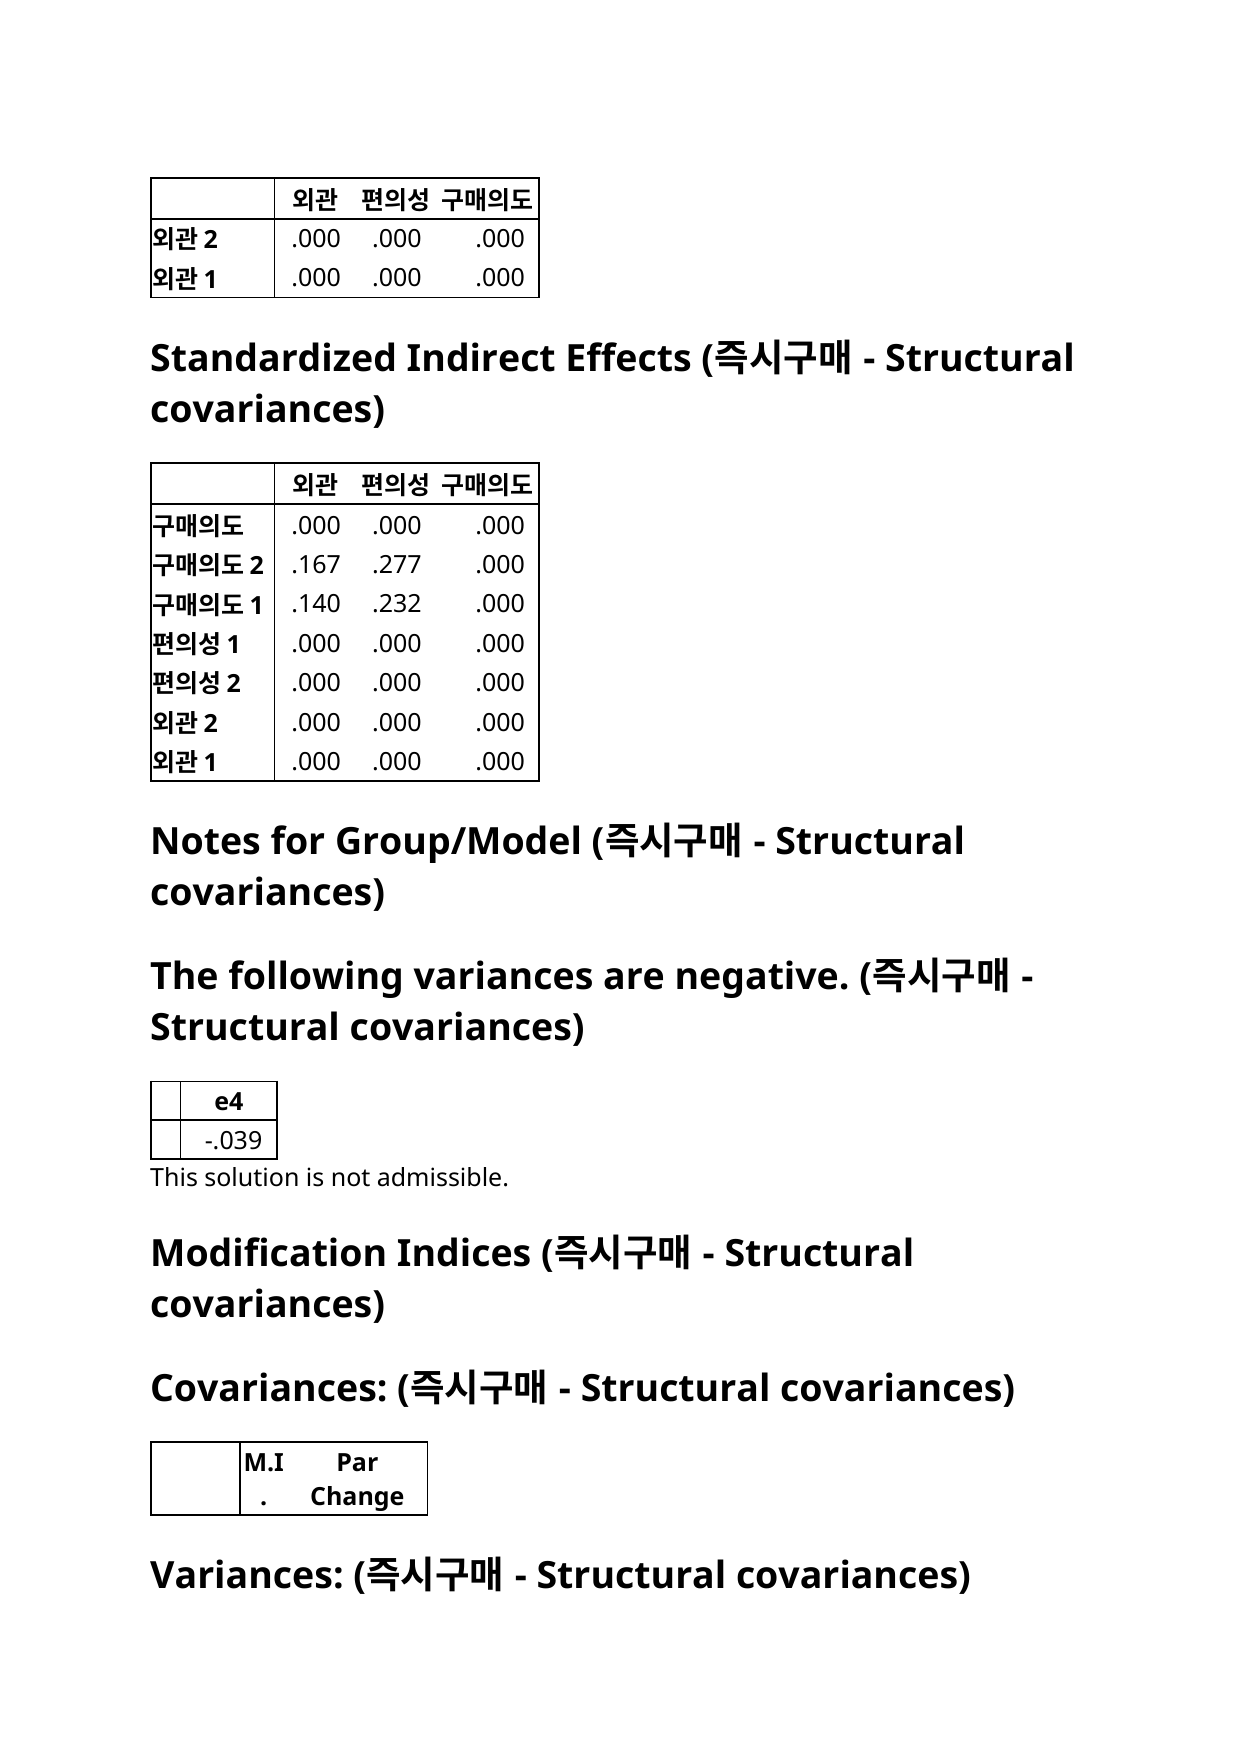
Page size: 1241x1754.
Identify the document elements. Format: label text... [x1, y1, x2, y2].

subtitle Covariances: (즉시구매 - Structural covariances) [150, 1357, 1090, 1412]
subtitle Standardized Indirect Effects (즉시구매 - Structural covariances) [150, 328, 1090, 433]
subtitle Modification Indices (즉시구매 - Structural covariances) [150, 1223, 1090, 1328]
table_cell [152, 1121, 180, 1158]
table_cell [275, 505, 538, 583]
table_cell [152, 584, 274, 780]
text This solution is not admissible. [150, 1159, 1090, 1194]
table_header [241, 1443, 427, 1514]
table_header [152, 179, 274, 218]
subtitle Variances: (즉시구매 - Structural covariances) [150, 1545, 1090, 1599]
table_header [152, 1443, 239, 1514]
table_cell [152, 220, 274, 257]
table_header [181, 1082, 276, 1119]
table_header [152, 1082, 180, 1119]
subtitle The following variances are negative. (즉시구매 - Structural covariances) [150, 946, 1090, 1051]
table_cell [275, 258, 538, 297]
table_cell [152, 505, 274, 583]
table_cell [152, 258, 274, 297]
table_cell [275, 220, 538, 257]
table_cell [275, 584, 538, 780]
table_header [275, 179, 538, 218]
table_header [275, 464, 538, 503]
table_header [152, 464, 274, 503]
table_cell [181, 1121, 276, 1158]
subtitle Notes for Group/Model (즉시구매 - Structural covariances) [150, 811, 1090, 917]
